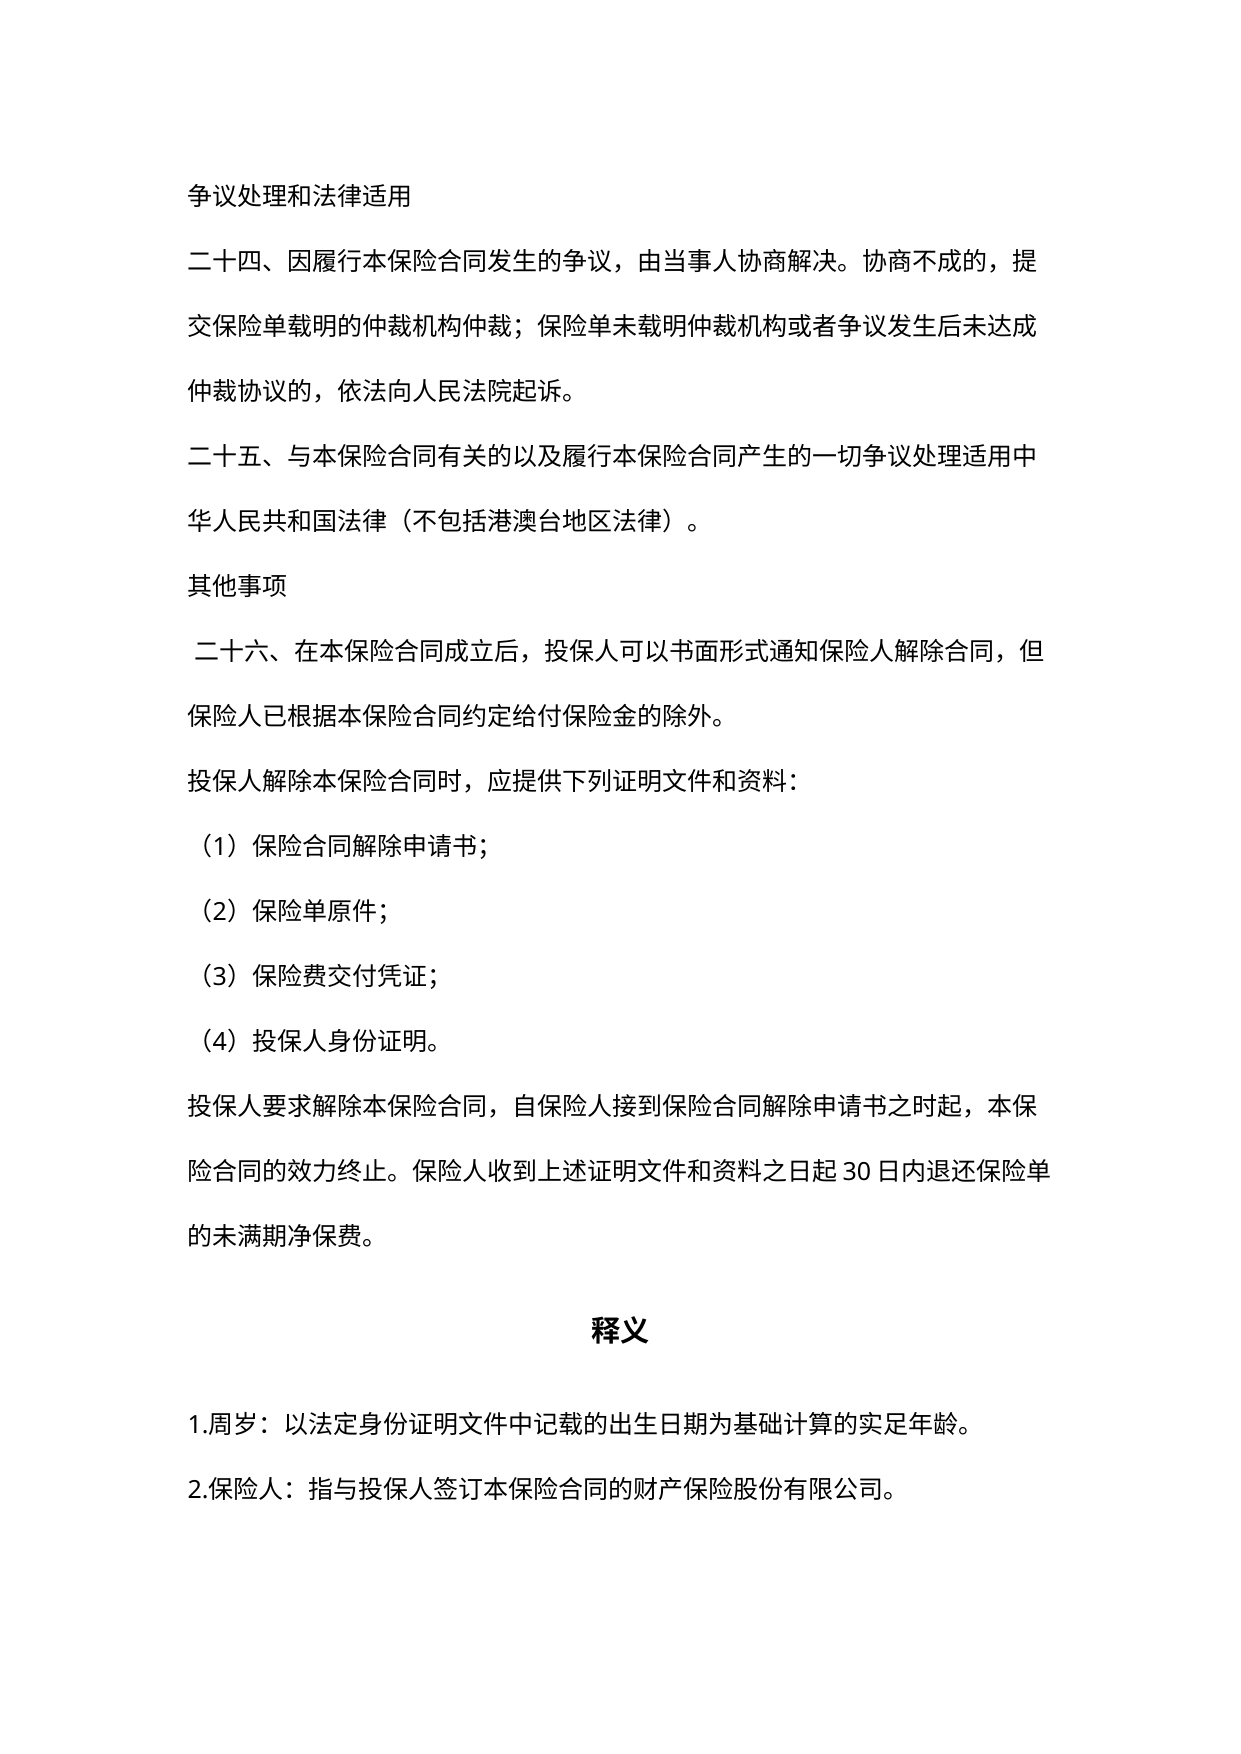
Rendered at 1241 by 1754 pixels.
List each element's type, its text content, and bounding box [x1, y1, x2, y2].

text 1.周岁：以法定身份证明文件中记载的出生日期为基础计算的实足年龄。 [187, 1390, 1053, 1455]
text 投保人解除本保险合同时，应提供下列证明文件和资料： [187, 747, 1053, 812]
subtitle 释义 [187, 1296, 1053, 1361]
text 其他事项 [187, 552, 1053, 617]
text （2）保险单原件； [187, 877, 1053, 942]
text （1）保险合同解除申请书； [187, 812, 1053, 877]
text 二十四、因履行本保险合同发生的争议，由当事人协商解决。协商不成的，提交保险单载明的仲裁机构仲裁；保险单未载明仲裁机构或者争议发生后未达成仲裁协议的，依法向人民法院起诉。 [187, 227, 1053, 422]
text 投保人要求解除本保险合同，自保险人接到保险合同解除申请书之时起，本保险合同的效力终止。保险人收到上述证明文件和资料之日起30日内退还保险单的未满期净保费。 [187, 1072, 1053, 1267]
text 二十六、在本保险合同成立后，投保人可以书面形式通知保险人解除合同，但保险人已根据本保险合同约定给付保险金的除外。 [187, 617, 1053, 747]
text 争议处理和法律适用 [187, 162, 1053, 227]
text （3）保险费交付凭证； [187, 942, 1053, 1007]
text （4）投保人身份证明。 [187, 1007, 1053, 1072]
text 2.保险人：指与投保人签订本保险合同的财产保险股份有限公司。 [187, 1455, 1053, 1520]
text 二十五、与本保险合同有关的以及履行本保险合同产生的一切争议处理适用中华人民共和国法律（不包括港澳台地区法律）。 [187, 422, 1053, 552]
